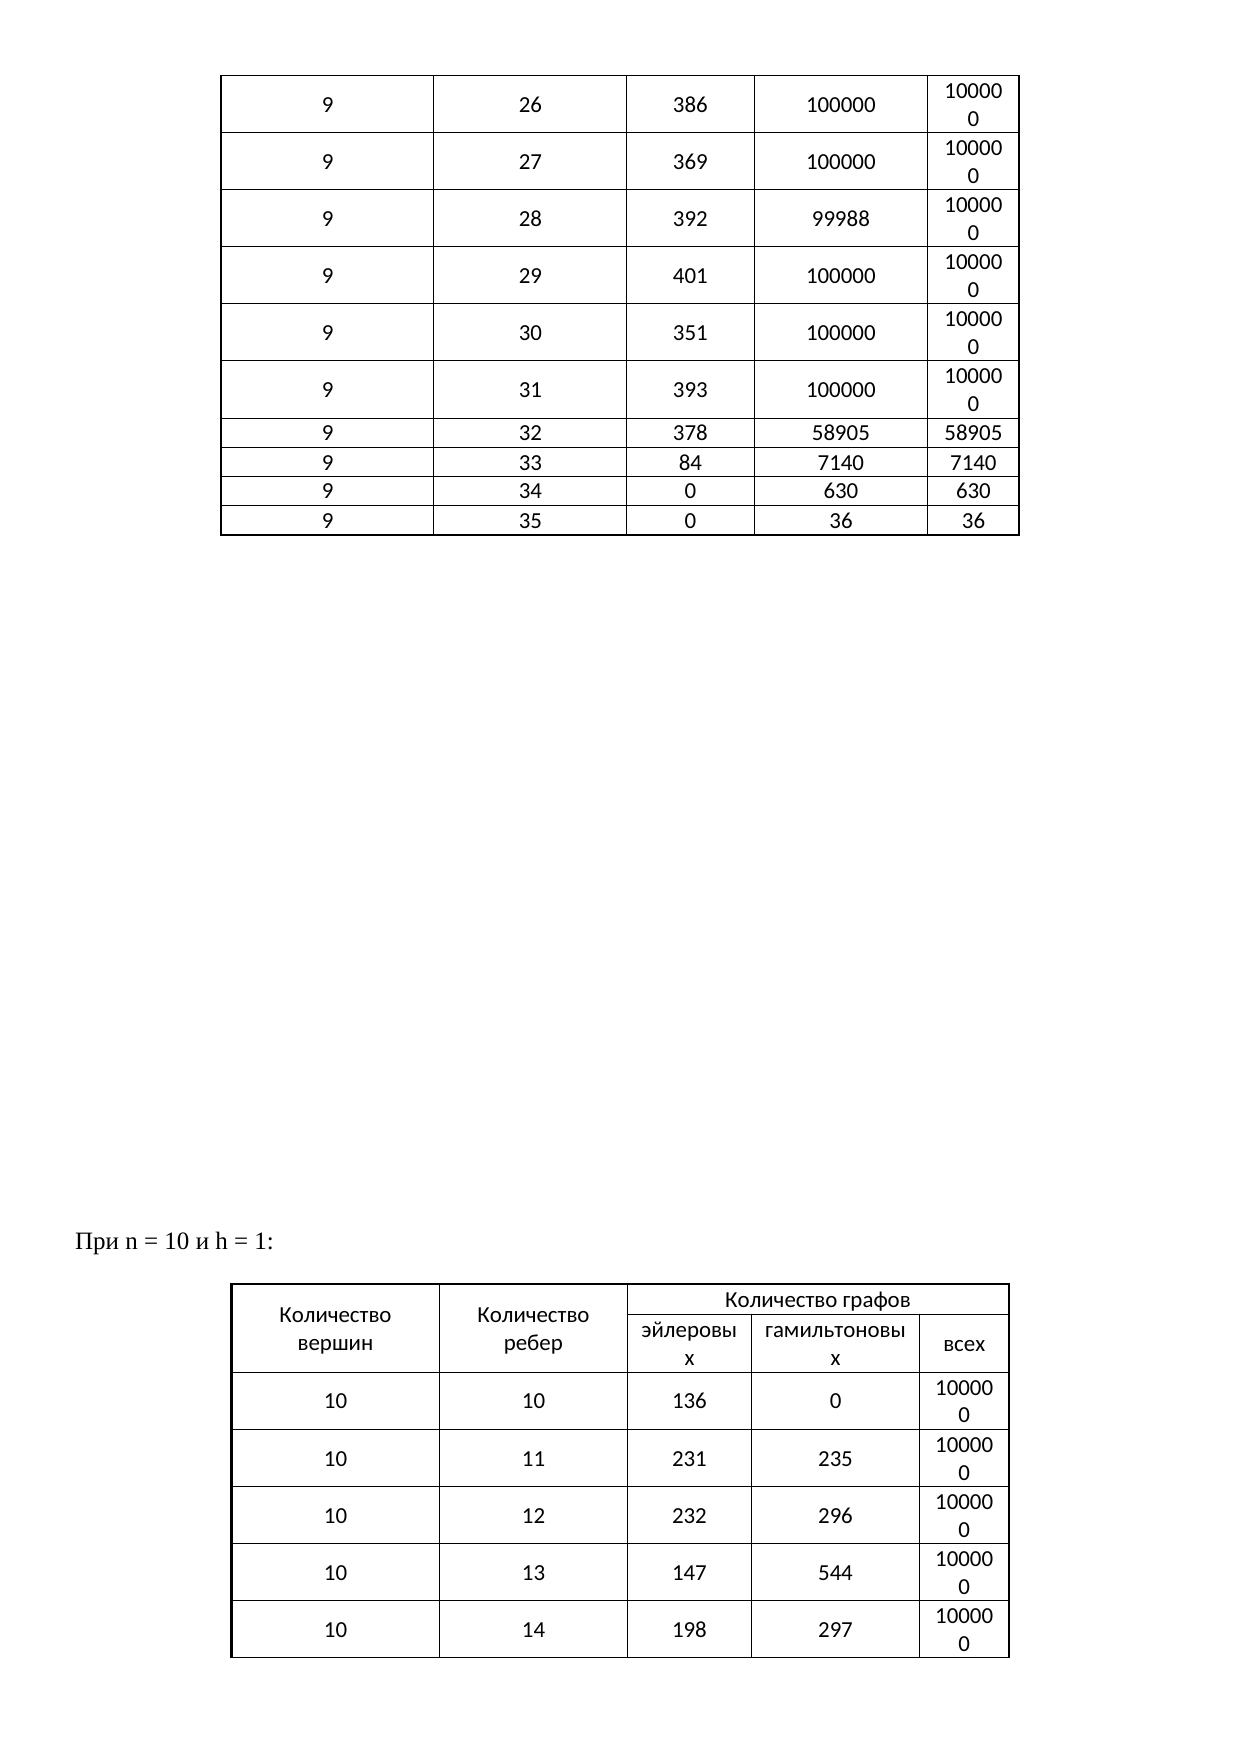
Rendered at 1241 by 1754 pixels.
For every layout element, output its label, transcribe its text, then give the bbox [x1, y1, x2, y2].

table_cell 100000 [928, 190, 1018, 246]
table_cell 7140 [755, 448, 927, 476]
table_cell 29 [434, 247, 626, 303]
table_cell 10 [233, 1544, 439, 1600]
table_cell 136 [628, 1373, 751, 1429]
table_cell 147 [628, 1544, 751, 1600]
table_cell 13 [440, 1544, 627, 1600]
table_cell 378 [627, 419, 754, 447]
table_cell 100000 [920, 1601, 1008, 1657]
table_cell 0 [752, 1373, 919, 1429]
table_cell 9 [222, 506, 433, 534]
table_header Количество графов [628, 1285, 1008, 1313]
table_cell 11 [440, 1430, 627, 1486]
table_cell 36 [755, 506, 927, 534]
table_cell 10 [233, 1430, 439, 1486]
table_cell 100000 [928, 76, 1018, 132]
table_cell 7140 [928, 448, 1018, 476]
table_cell 100000 [920, 1544, 1008, 1600]
table_cell 297 [752, 1601, 919, 1657]
table_cell 351 [627, 304, 754, 360]
table_cell 386 [627, 76, 754, 132]
table_cell 231 [628, 1430, 751, 1486]
text При n = 10 и h = 1: [75, 1226, 1165, 1254]
table_cell 100000 [928, 361, 1018, 417]
table_cell 26 [434, 76, 626, 132]
table_cell 100000 [928, 304, 1018, 360]
table_cell 31 [434, 361, 626, 417]
table_cell всех [920, 1315, 1008, 1372]
table_cell 630 [928, 477, 1018, 505]
table_cell 296 [752, 1487, 919, 1543]
table_cell 100000 [920, 1430, 1008, 1486]
table_cell 392 [627, 190, 754, 246]
table_cell 100000 [755, 247, 927, 303]
table_cell 84 [627, 448, 754, 476]
table_cell 100000 [928, 133, 1018, 189]
table_cell 10 [233, 1601, 439, 1657]
table_cell 100000 [755, 304, 927, 360]
table_cell 9 [222, 247, 433, 303]
table_cell 235 [752, 1430, 919, 1486]
table_cell 10 [440, 1373, 627, 1429]
table_cell 28 [434, 190, 626, 246]
table_cell 35 [434, 506, 626, 534]
table_cell 100000 [755, 133, 927, 189]
table_cell 100000 [928, 247, 1018, 303]
table_cell 30 [434, 304, 626, 360]
table_cell 10 [233, 1373, 439, 1429]
table_cell 9 [222, 477, 433, 505]
table_cell 10 [233, 1487, 439, 1543]
table_cell эйлеровых [628, 1315, 751, 1372]
table_cell 544 [752, 1544, 919, 1600]
table_cell 34 [434, 477, 626, 505]
table_cell 58905 [928, 419, 1018, 447]
table_header Количество вершин [233, 1285, 439, 1372]
table_cell 36 [928, 506, 1018, 534]
table_cell 9 [222, 419, 433, 447]
table_cell 9 [222, 133, 433, 189]
table_cell 9 [222, 76, 433, 132]
table_cell 401 [627, 247, 754, 303]
table_cell 232 [628, 1487, 751, 1543]
table_cell 100000 [755, 76, 927, 132]
table_cell 0 [627, 477, 754, 505]
table_cell 369 [627, 133, 754, 189]
table_cell 9 [222, 190, 433, 246]
table_cell 32 [434, 419, 626, 447]
table_cell 12 [440, 1487, 627, 1543]
table_cell 33 [434, 448, 626, 476]
table_cell 9 [222, 304, 433, 360]
table_cell 14 [440, 1601, 627, 1657]
table_cell 9 [222, 448, 433, 476]
table_cell 100000 [920, 1487, 1008, 1543]
table_cell гамильтоновых [752, 1315, 919, 1372]
table_cell 630 [755, 477, 927, 505]
table_header Количество ребер [440, 1285, 627, 1372]
table_cell 58905 [755, 419, 927, 447]
table_cell 99988 [755, 190, 927, 246]
table_cell 198 [628, 1601, 751, 1657]
table_cell 27 [434, 133, 626, 189]
table_cell 393 [627, 361, 754, 417]
table_cell 100000 [755, 361, 927, 417]
table_cell 9 [222, 361, 433, 417]
table_cell 0 [627, 506, 754, 534]
table_cell 100000 [920, 1373, 1008, 1429]
